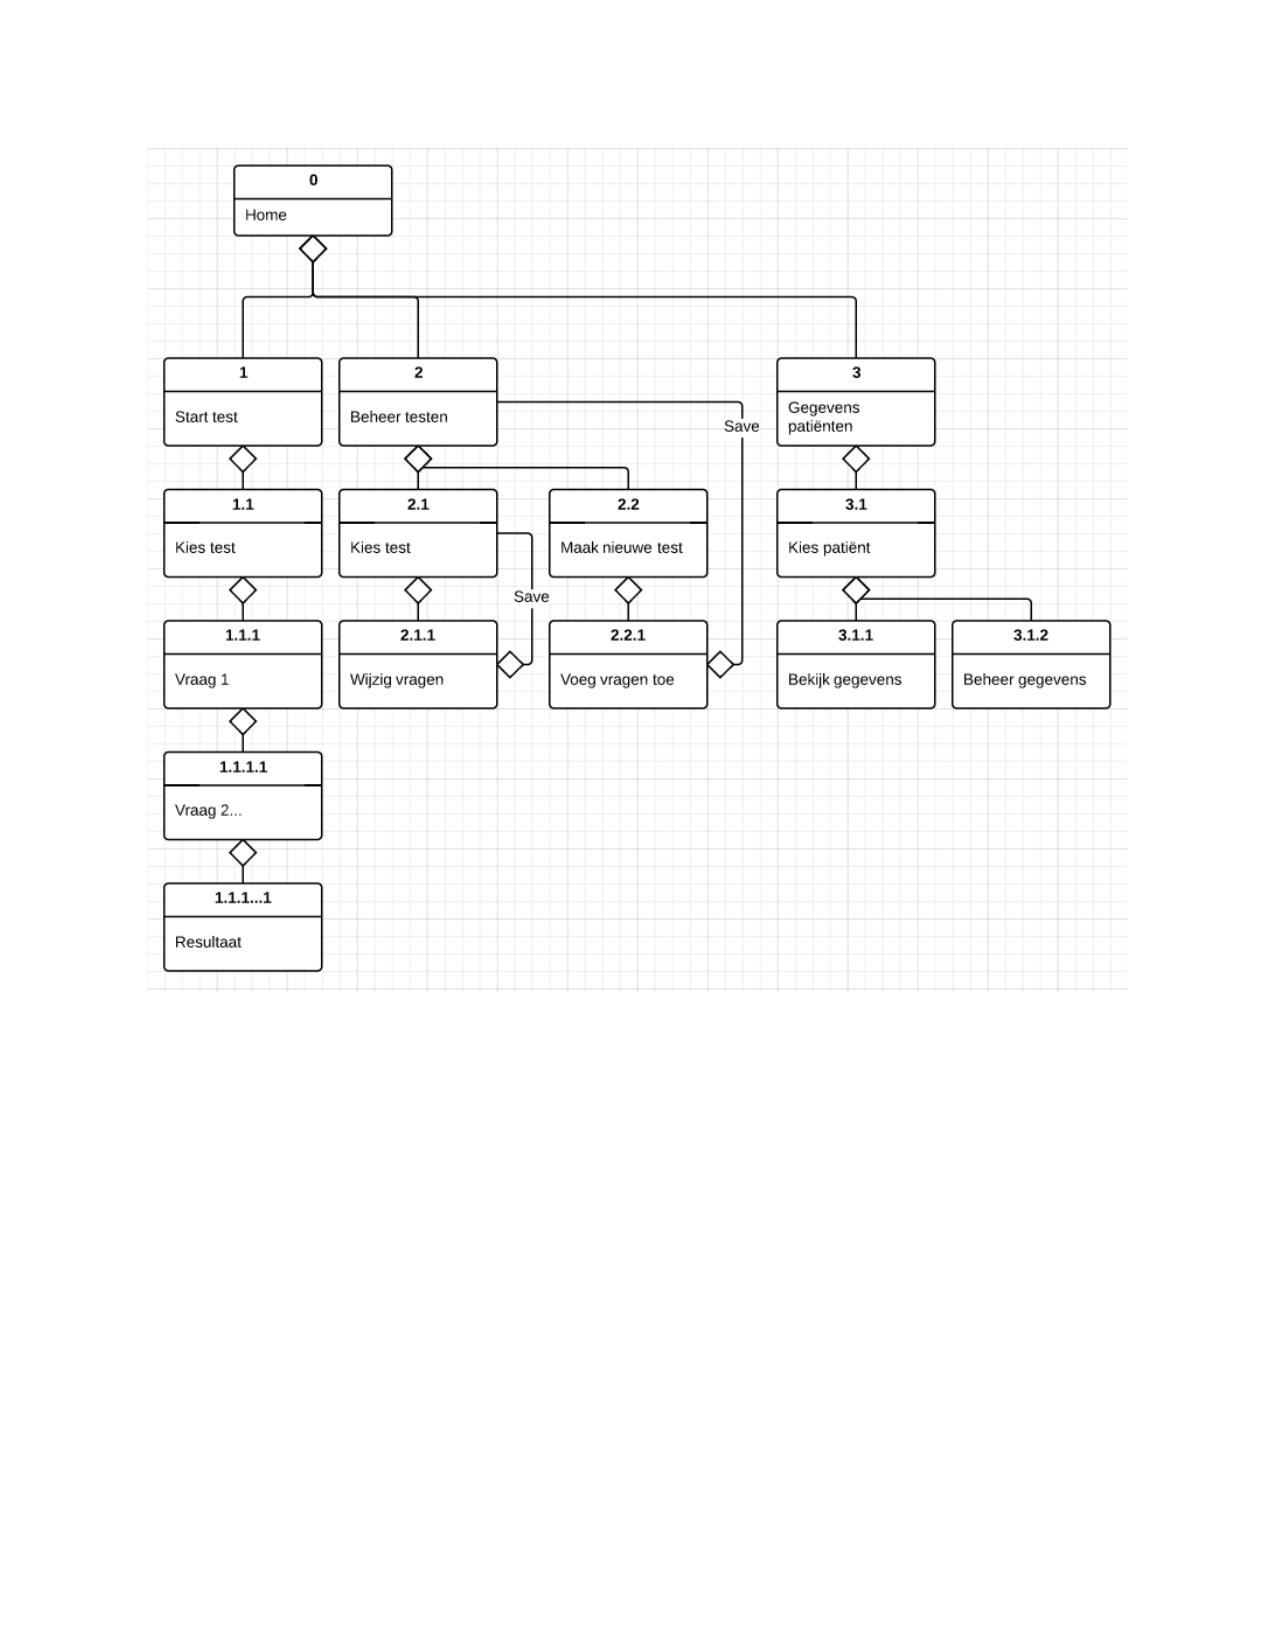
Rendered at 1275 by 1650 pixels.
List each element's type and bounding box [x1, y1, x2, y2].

picture [147, 147, 1128, 992]
